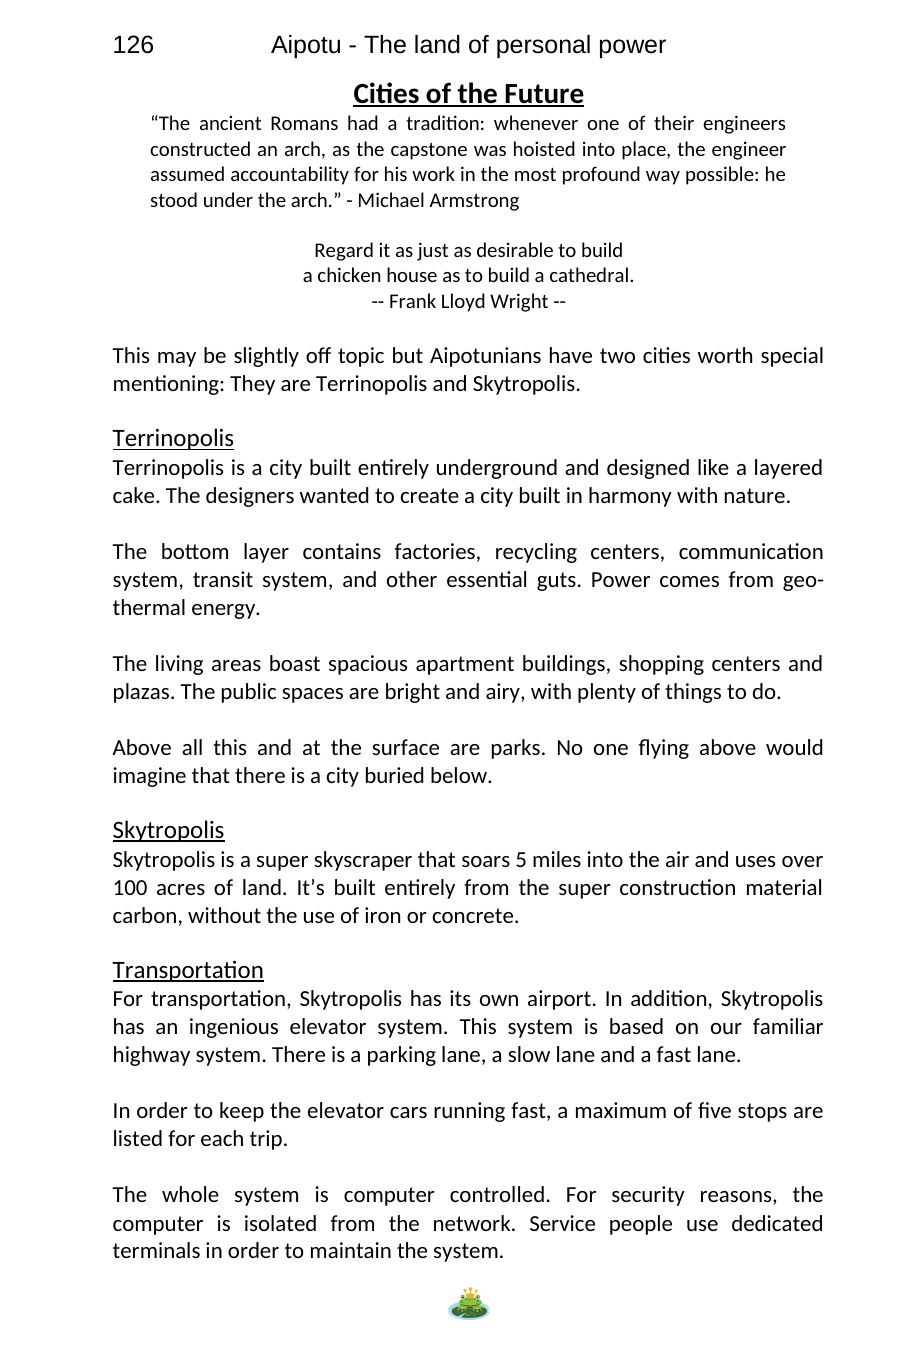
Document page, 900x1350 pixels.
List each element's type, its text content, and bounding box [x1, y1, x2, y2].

text Cities of the Future [112, 75, 825, 111]
text Above all this and at the surface are parks. No one flying above would imagine that there is a city buried below. [112, 733, 825, 789]
text Skytropolis [112, 814, 825, 845]
text The living areas boast spacious apartment buildings, shopping centers and plazas. The public spaces are bright and airy, with plenty of things to do. [112, 649, 825, 705]
text This may be slightly off topic but Aipotunians have two cities worth special mentioning: They are Terrinopolis and Skytropolis. [112, 342, 825, 398]
text The bottom layer contains factories, recycling centers, communication system, transit system, and other essential guts. Power comes from geo-thermal energy. [112, 537, 825, 621]
text For transportation, Skytropolis has its own airport. In addition, Skytropolis has an ingenious elevator system. This system is based on our familiar highway system. There is a parking lane, a slow lane and a fast lane. [112, 984, 825, 1068]
text “The ancient Romans had a tradition: whenever one of their engineers constructed an arch, as the capstone was hoisted into place, the engineer assumed accountability for his work in the most profound way possible: he stood under the arch.” - Michael Armstrong [150, 111, 787, 212]
text a chicken house as to build a cathedral. [112, 263, 825, 288]
text The whole system is computer controlled. For security reasons, the computer is isolated from the network. Service people use dedicated terminals in order to maintain the system. [112, 1181, 825, 1265]
text In order to keep the elevator cars running fast, a maximum of five stops are listed for each trip. [112, 1097, 825, 1153]
picture [448, 1287, 490, 1320]
text -- Frank Lloyd Wright -- [112, 288, 825, 313]
text Transportation [112, 954, 825, 984]
text Terrinopolis [112, 423, 825, 453]
text Skytropolis is a super skyscraper that soars 5 miles into the air and uses over 100 acres of land. It’s built entirely from the super construction material carbon, without the use of iron or concrete. [112, 845, 825, 929]
text Regard it as just as desirable to build [112, 237, 825, 263]
text Terrinopolis is a city built entirely underground and designed like a layered cake. The designers wanted to create a city built in harmony with nature. [112, 453, 825, 509]
